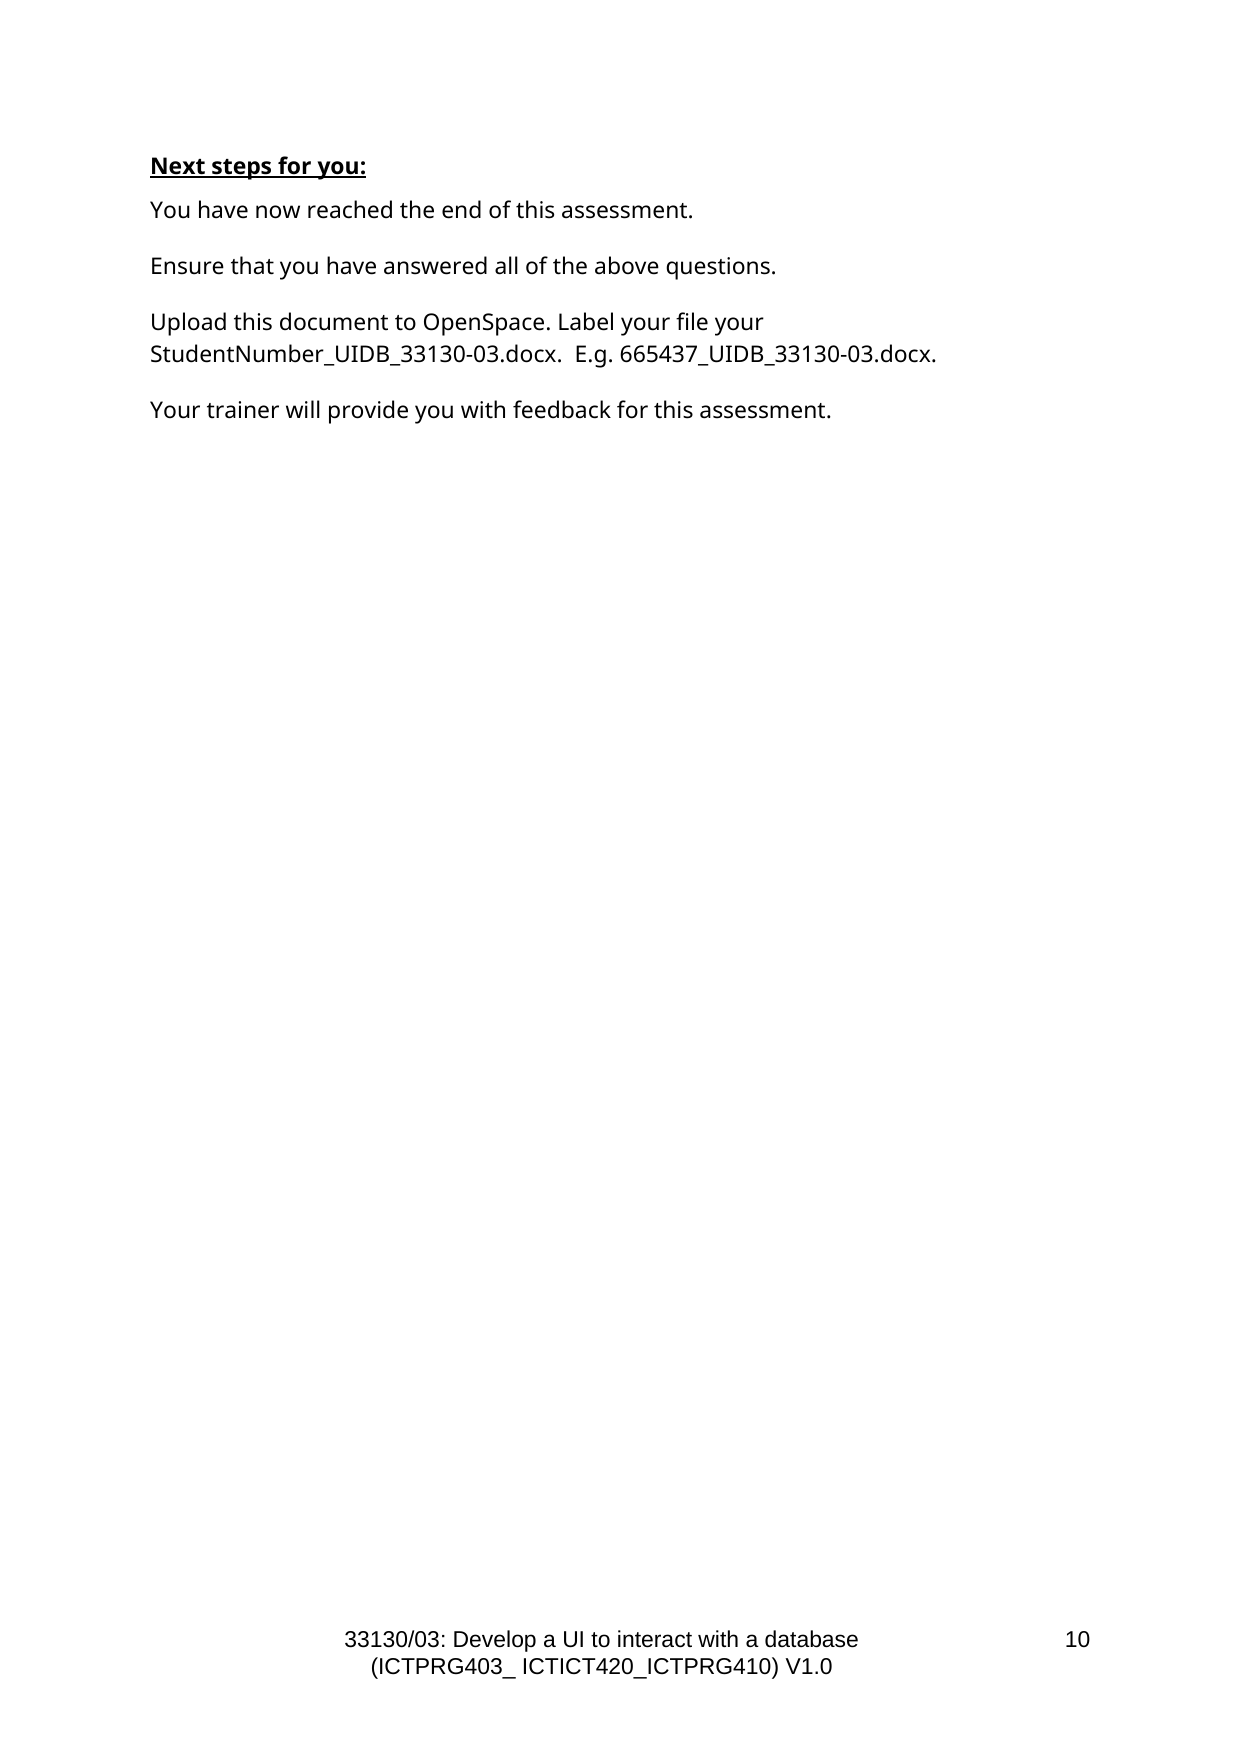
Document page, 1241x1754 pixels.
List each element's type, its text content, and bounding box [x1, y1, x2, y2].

text Next steps for you: [150, 150, 1090, 181]
text Ensure that you have answered all of the above questions. [150, 250, 1090, 281]
text Upload this document to OpenSpace. Label your file your StudentNumber_UIDB_33130-03.docx. E.g. 665437_UIDB_33130-03.docx. [150, 306, 1090, 369]
text Your trainer will provide you with feedback for this assessment. [150, 394, 1090, 425]
text You have now reached the end of this assessment. [150, 194, 1090, 225]
